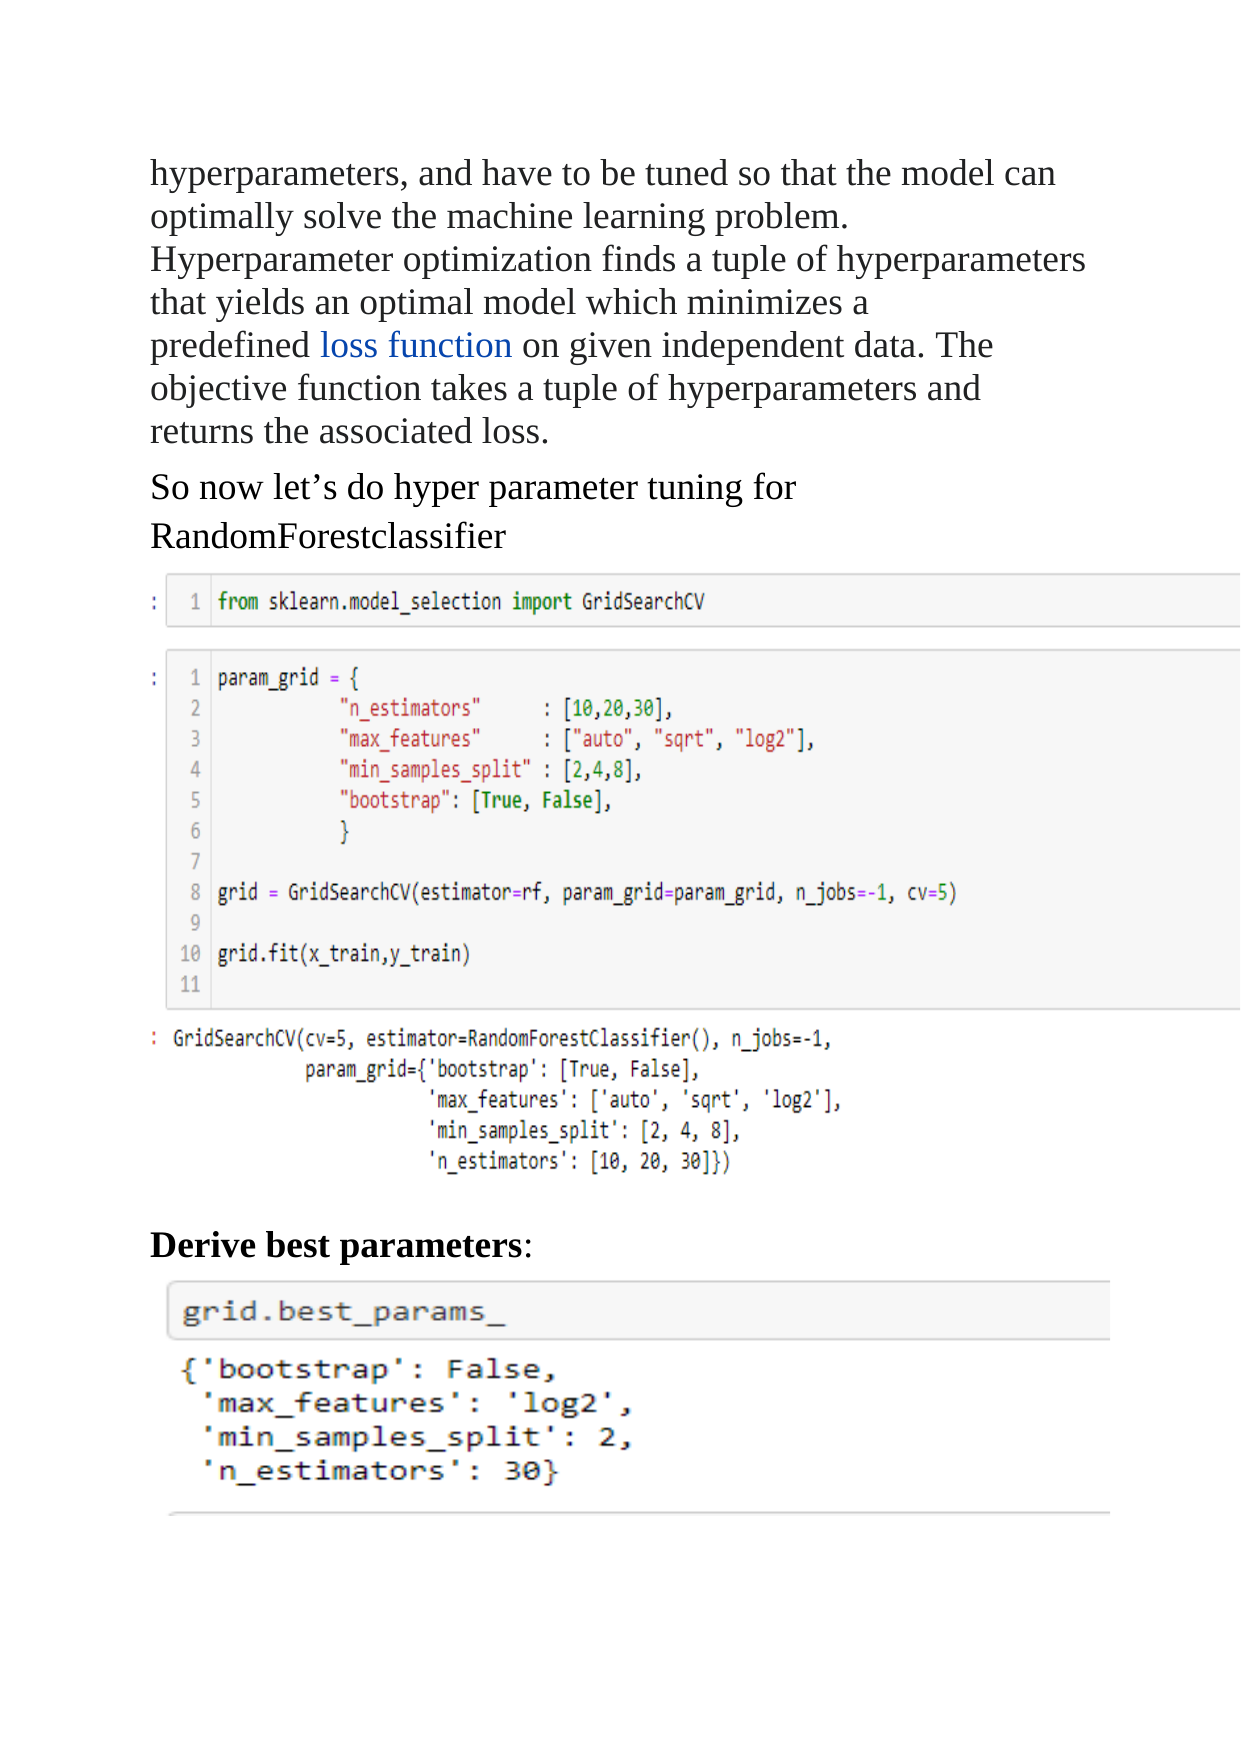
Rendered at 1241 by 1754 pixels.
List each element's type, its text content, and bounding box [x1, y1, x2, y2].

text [150, 150, 1090, 452]
picture [150, 1269, 1110, 1516]
text Derive best parameters: [150, 1222, 1090, 1269]
text So now let’s do hyper parameter tuning for RandomForestclassifier [150, 464, 1090, 561]
picture [150, 561, 1241, 1198]
